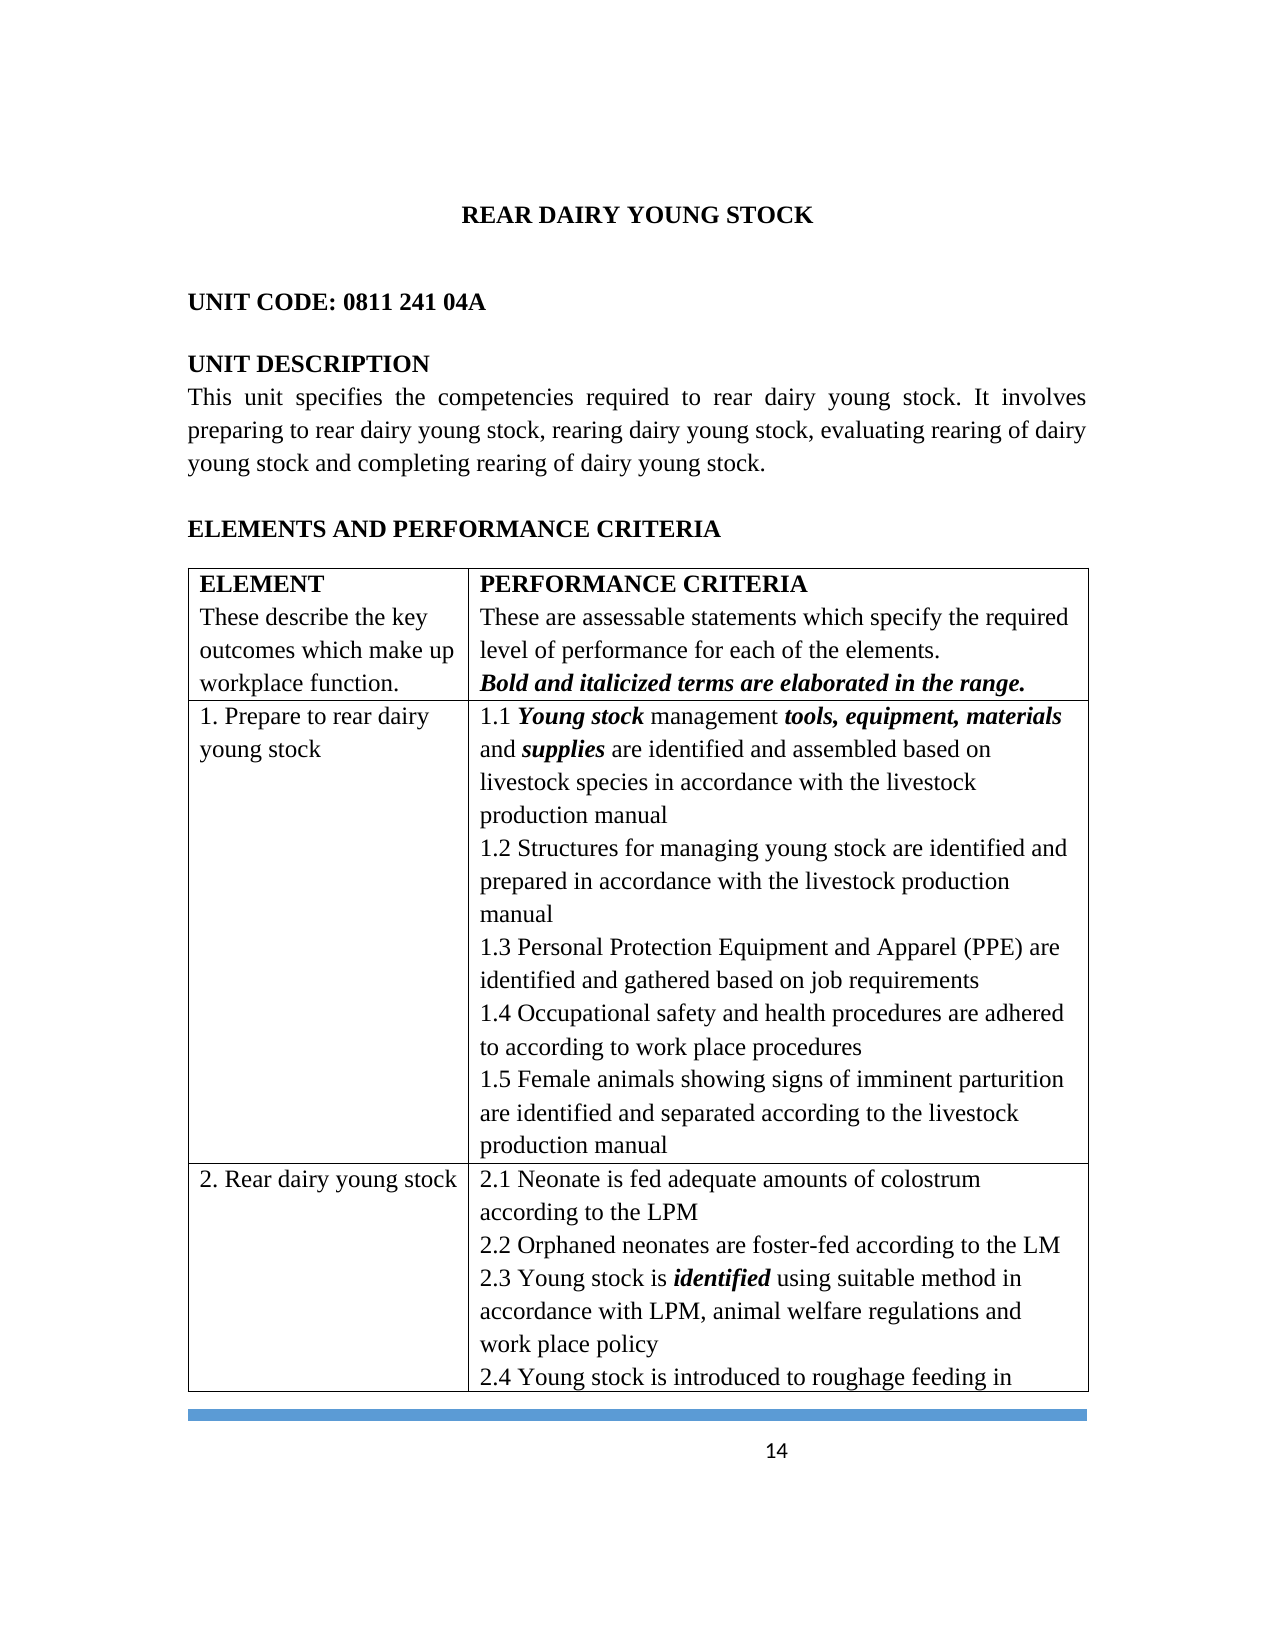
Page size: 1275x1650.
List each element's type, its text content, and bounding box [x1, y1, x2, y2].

text ELEMENTS AND PERFORMANCE CRITERIA [187, 514, 1087, 542]
table_header PERFORMANCE CRITERIA These are assessable statements which specify the required level of performance for each of the elements. Bold and italicized terms are elaborated in the range. [469, 569, 1088, 700]
text UNIT DESCRIPTION [187, 349, 1087, 377]
table_header ELEMENT These describe the key outcomes which make up workplace function. [189, 569, 468, 700]
table_cell Prepare to rear dairy young stock [189, 701, 468, 1163]
table_cell Young stock management tools, equipment, materials and supplies are identified and assembled based on livestock species in accordance with the livestock production manual Structures for managing young stock are identified and prepared in accordance with the livestock production manual Personal Protection Equipment and Apparel (PPE) are identified and gathered based on job requirements Occupational safety and health procedures are adhered to according to work place procedures Female animals showing signs of imminent parturition are identified and separated according to the livestock production manual [469, 701, 1088, 1163]
subtitle REAR DAIRY YOUNG STOCK [187, 200, 1087, 229]
text UNIT CODE: 0811 241 04A [187, 287, 1087, 316]
text This unit specifies the competencies required to rear dairy young stock. It involves preparing to rear dairy young stock, rearing dairy young stock, evaluating rearing of dairy young stock and completing rearing of dairy young stock. [187, 382, 1087, 476]
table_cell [469, 1164, 1088, 1391]
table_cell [189, 1164, 468, 1391]
